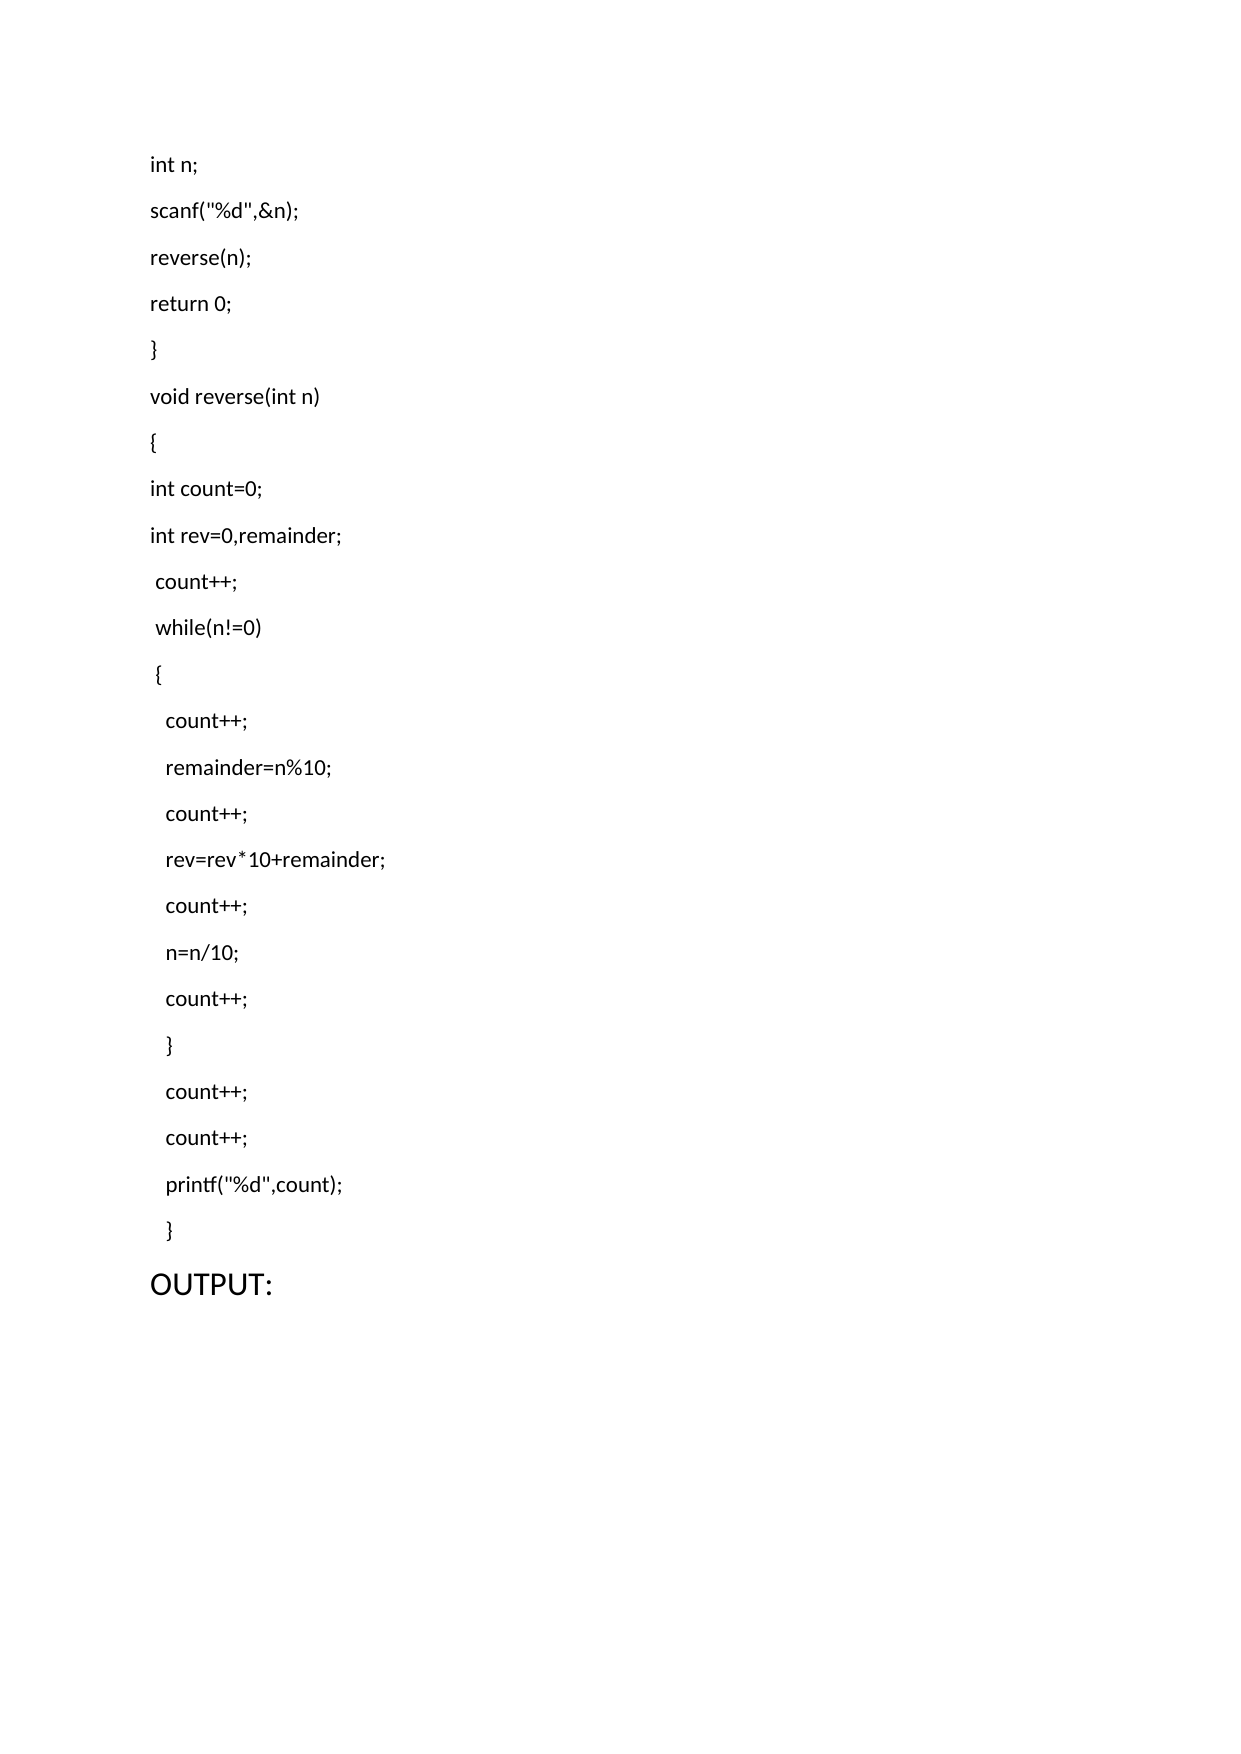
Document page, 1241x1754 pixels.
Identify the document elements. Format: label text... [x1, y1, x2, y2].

text rev=rev*10+remainder; [150, 845, 1090, 873]
text return 0; [150, 289, 1090, 317]
text { [150, 660, 1090, 688]
text OUTPUT: [150, 1262, 1090, 1303]
text { [150, 428, 1090, 456]
text int count=0; [150, 474, 1090, 502]
text int n; [150, 150, 1090, 178]
text } [150, 1031, 1090, 1059]
text scanf("%d",&n); [150, 196, 1090, 224]
text count++; [150, 984, 1090, 1012]
text reverse(n); [150, 243, 1090, 271]
text count++; [150, 567, 1090, 595]
text printf("%d",count); [150, 1170, 1090, 1198]
text count++; [150, 1077, 1090, 1105]
text remainder=n%10; [150, 753, 1090, 781]
text } [150, 1216, 1090, 1244]
text count++; [150, 892, 1090, 920]
text void reverse(int n) [150, 382, 1090, 410]
text n=n/10; [150, 938, 1090, 966]
text count++; [150, 1123, 1090, 1151]
text } [150, 335, 1090, 363]
text int rev=0,remainder; [150, 521, 1090, 549]
text while(n!=0) [150, 613, 1090, 642]
text count++; [150, 706, 1090, 734]
text count++; [150, 799, 1090, 827]
